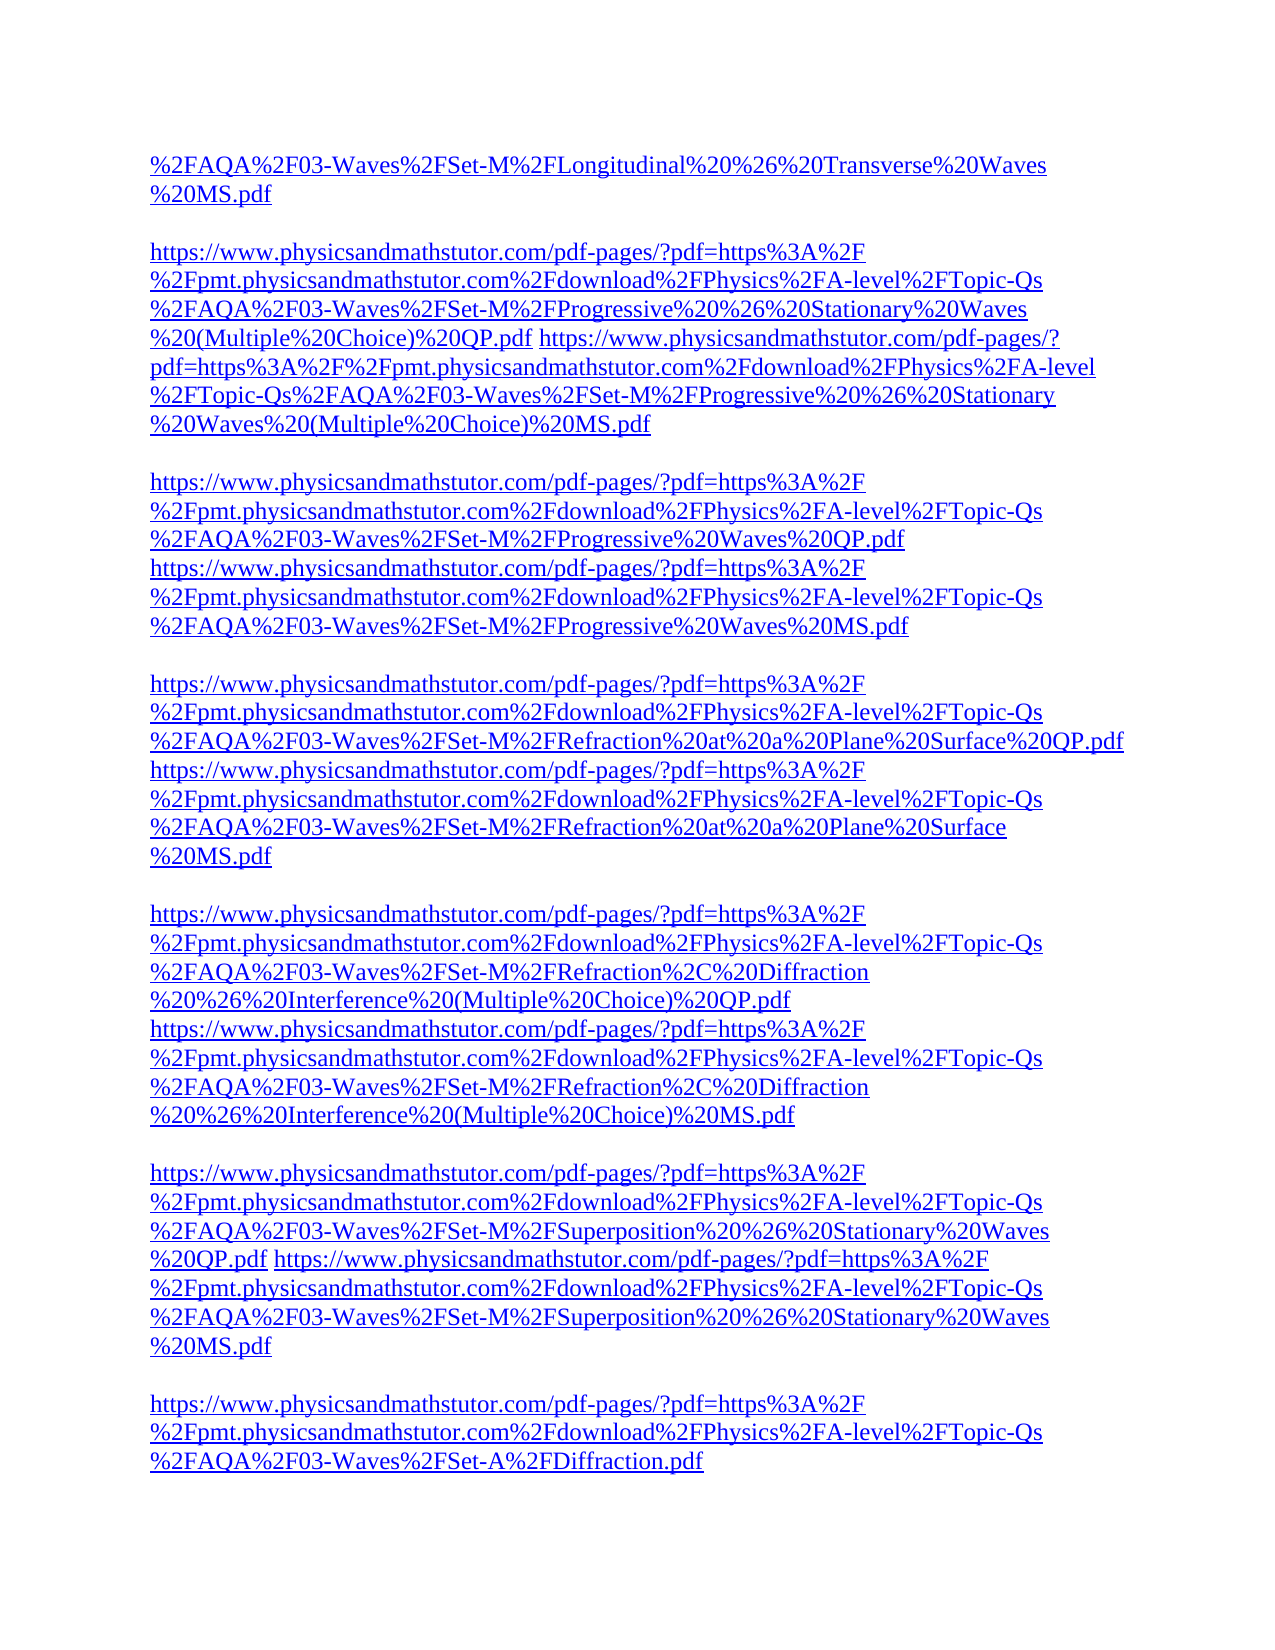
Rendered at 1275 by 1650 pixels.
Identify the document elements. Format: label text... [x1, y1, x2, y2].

text https://www.physicsandmathstutor.com/pdf-pages/?pdf=https%3A%2F%2Fpmt.physicsandmathstutor.com%2Fdownload%2FPhysics%2FA-level%2FTopic-Qs%2FAQA%2F03-Waves%2FSet-M%2FProgressive%20%26%20Stationary%20Waves%20(Multiple%20Choice)%20QP.pdf https://www.physicsandmathstutor.com/pdf-pages/?pdf=https%3A%2F%2Fpmt.physicsandmathstutor.com%2Fdownload%2FPhysics%2FA-level%2FTopic-Qs%2FAQA%2F03-Waves%2FSet-M%2FProgressive%20%26%20Stationary%20Waves%20(Multiple%20Choice)%20MS.pdf [150, 237, 1125, 438]
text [150, 1389, 1125, 1475]
text https://www.physicsandmathstutor.com/pdf-pages/?pdf=https%3A%2F%2Fpmt.physicsandmathstutor.com%2Fdownload%2FPhysics%2FA-level%2FTopic-Qs%2FAQA%2F03-Waves%2FSet-M%2FRefraction%2C%20Diffraction%20%26%20Interference%20(Multiple%20Choice)%20QP.pdf https://www.physicsandmathstutor.com/pdf-pages/?pdf=https%3A%2F%2Fpmt.physicsandmathstutor.com%2Fdownload%2FPhysics%2FA-level%2FTopic-Qs%2FAQA%2F03-Waves%2FSet-M%2FRefraction%2C%20Diffraction%20%26%20Interference%20(Multiple%20Choice)%20MS.pdf [150, 899, 1125, 1129]
text https://www.physicsandmathstutor.com/pdf-pages/?pdf=https%3A%2F%2Fpmt.physicsandmathstutor.com%2Fdownload%2FPhysics%2FA-level%2FTopic-Qs%2FAQA%2F03-Waves%2FSet-M%2FRefraction%20at%20a%20Plane%20Surface%20QP.pdf https://www.physicsandmathstutor.com/pdf-pages/?pdf=https%3A%2F%2Fpmt.physicsandmathstutor.com%2Fdownload%2FPhysics%2FA-level%2FTopic-Qs%2FAQA%2F03-Waves%2FSet-M%2FRefraction%20at%20a%20Plane%20Surface%20MS.pdf [150, 669, 1125, 870]
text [150, 150, 1125, 207]
text https://www.physicsandmathstutor.com/pdf-pages/?pdf=https%3A%2F%2Fpmt.physicsandmathstutor.com%2Fdownload%2FPhysics%2FA-level%2FTopic-Qs%2FAQA%2F03-Waves%2FSet-M%2FSuperposition%20%26%20Stationary%20Waves%20QP.pdf https://www.physicsandmathstutor.com/pdf-pages/?pdf=https%3A%2F%2Fpmt.physicsandmathstutor.com%2Fdownload%2FPhysics%2FA-level%2FTopic-Qs%2FAQA%2F03-Waves%2FSet-M%2FSuperposition%20%26%20Stationary%20Waves%20MS.pdf [150, 1158, 1125, 1359]
text https://www.physicsandmathstutor.com/pdf-pages/?pdf=https%3A%2F%2Fpmt.physicsandmathstutor.com%2Fdownload%2FPhysics%2FA-level%2FTopic-Qs%2FAQA%2F03-Waves%2FSet-M%2FProgressive%20Waves%20QP.pdf https://www.physicsandmathstutor.com/pdf-pages/?pdf=https%3A%2F%2Fpmt.physicsandmathstutor.com%2Fdownload%2FPhysics%2FA-level%2FTopic-Qs%2FAQA%2F03-Waves%2FSet-M%2FProgressive%20Waves%20MS.pdf [150, 467, 1125, 639]
